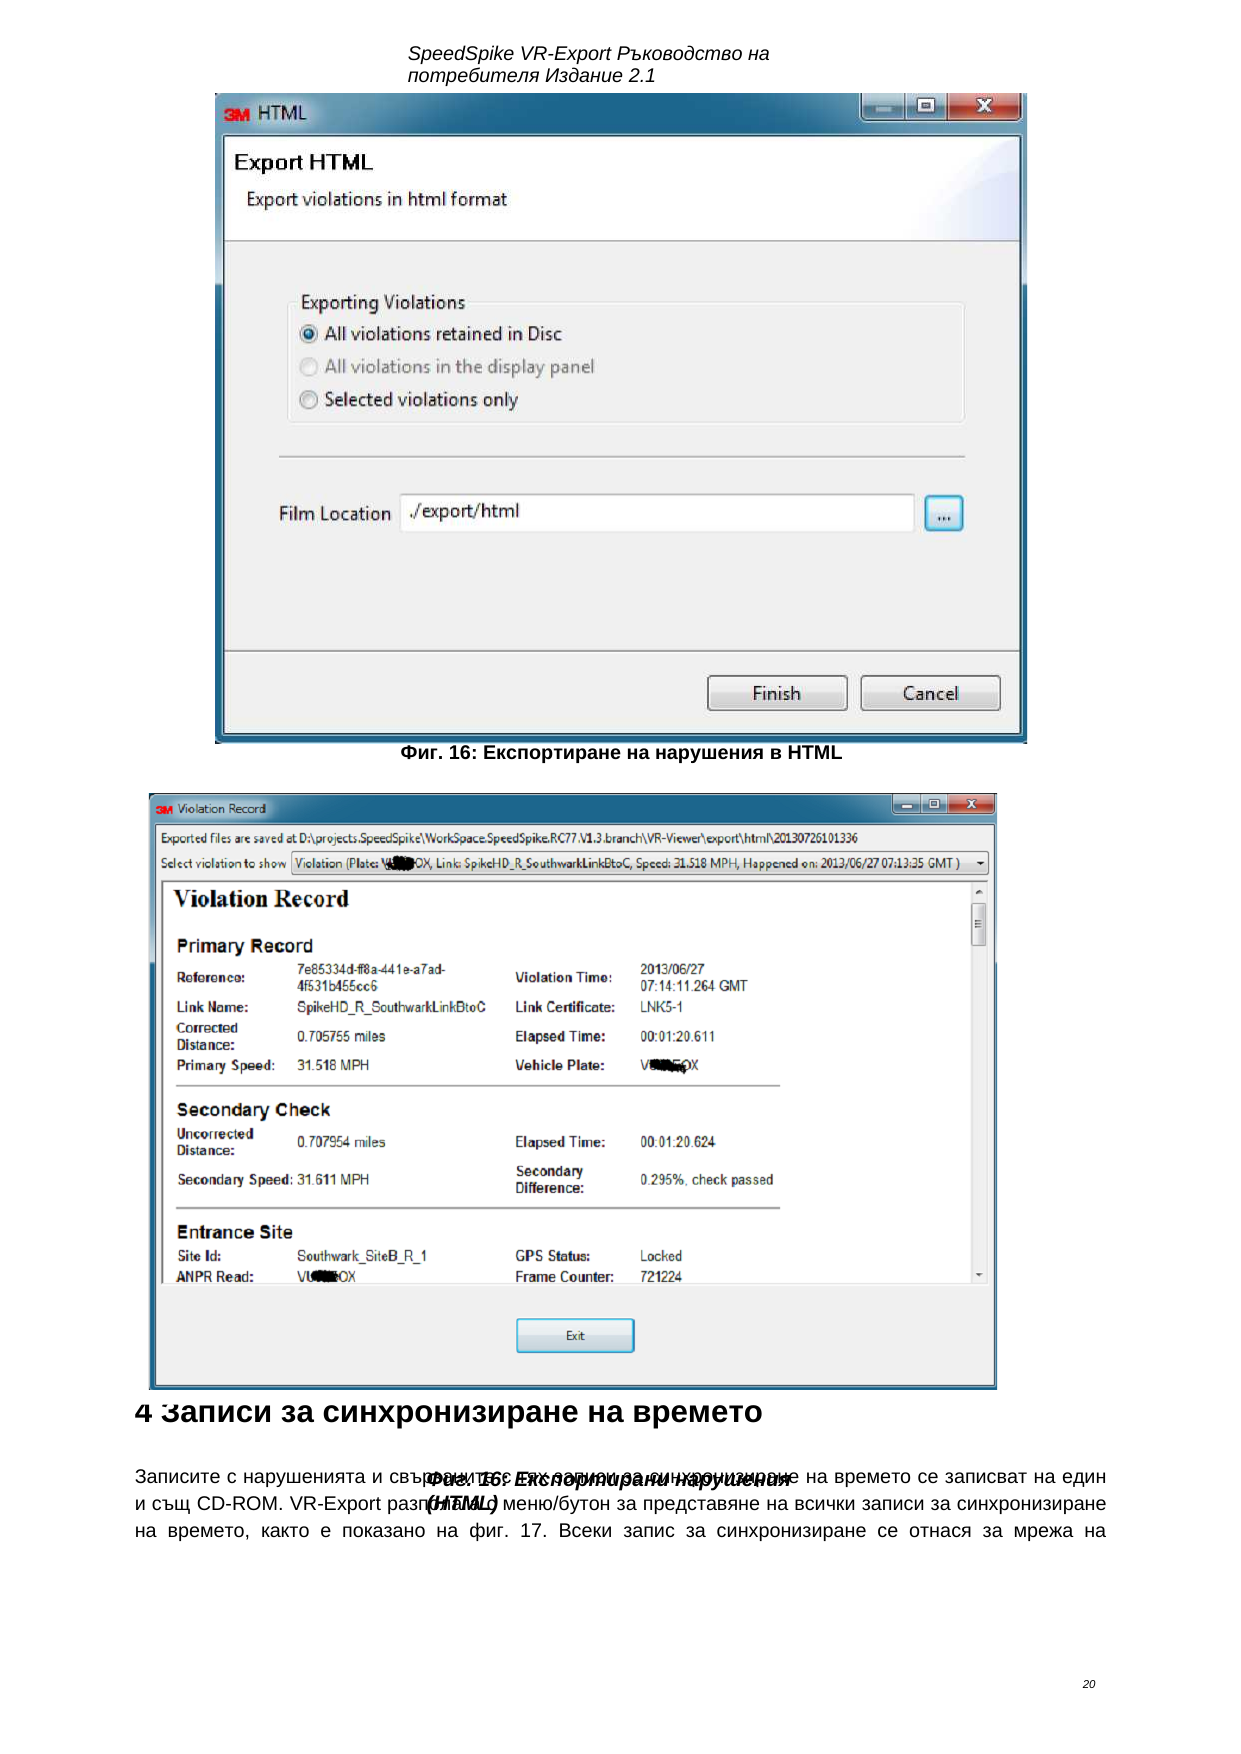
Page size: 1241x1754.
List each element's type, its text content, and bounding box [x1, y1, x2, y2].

text Фиг. 16: Експортиране на нарушения в HTML [132, 744, 1110, 764]
text 4 Записи за синхронизиране на времето [134, 1398, 1110, 1429]
picture [148, 793, 998, 1390]
picture [215, 93, 1028, 744]
